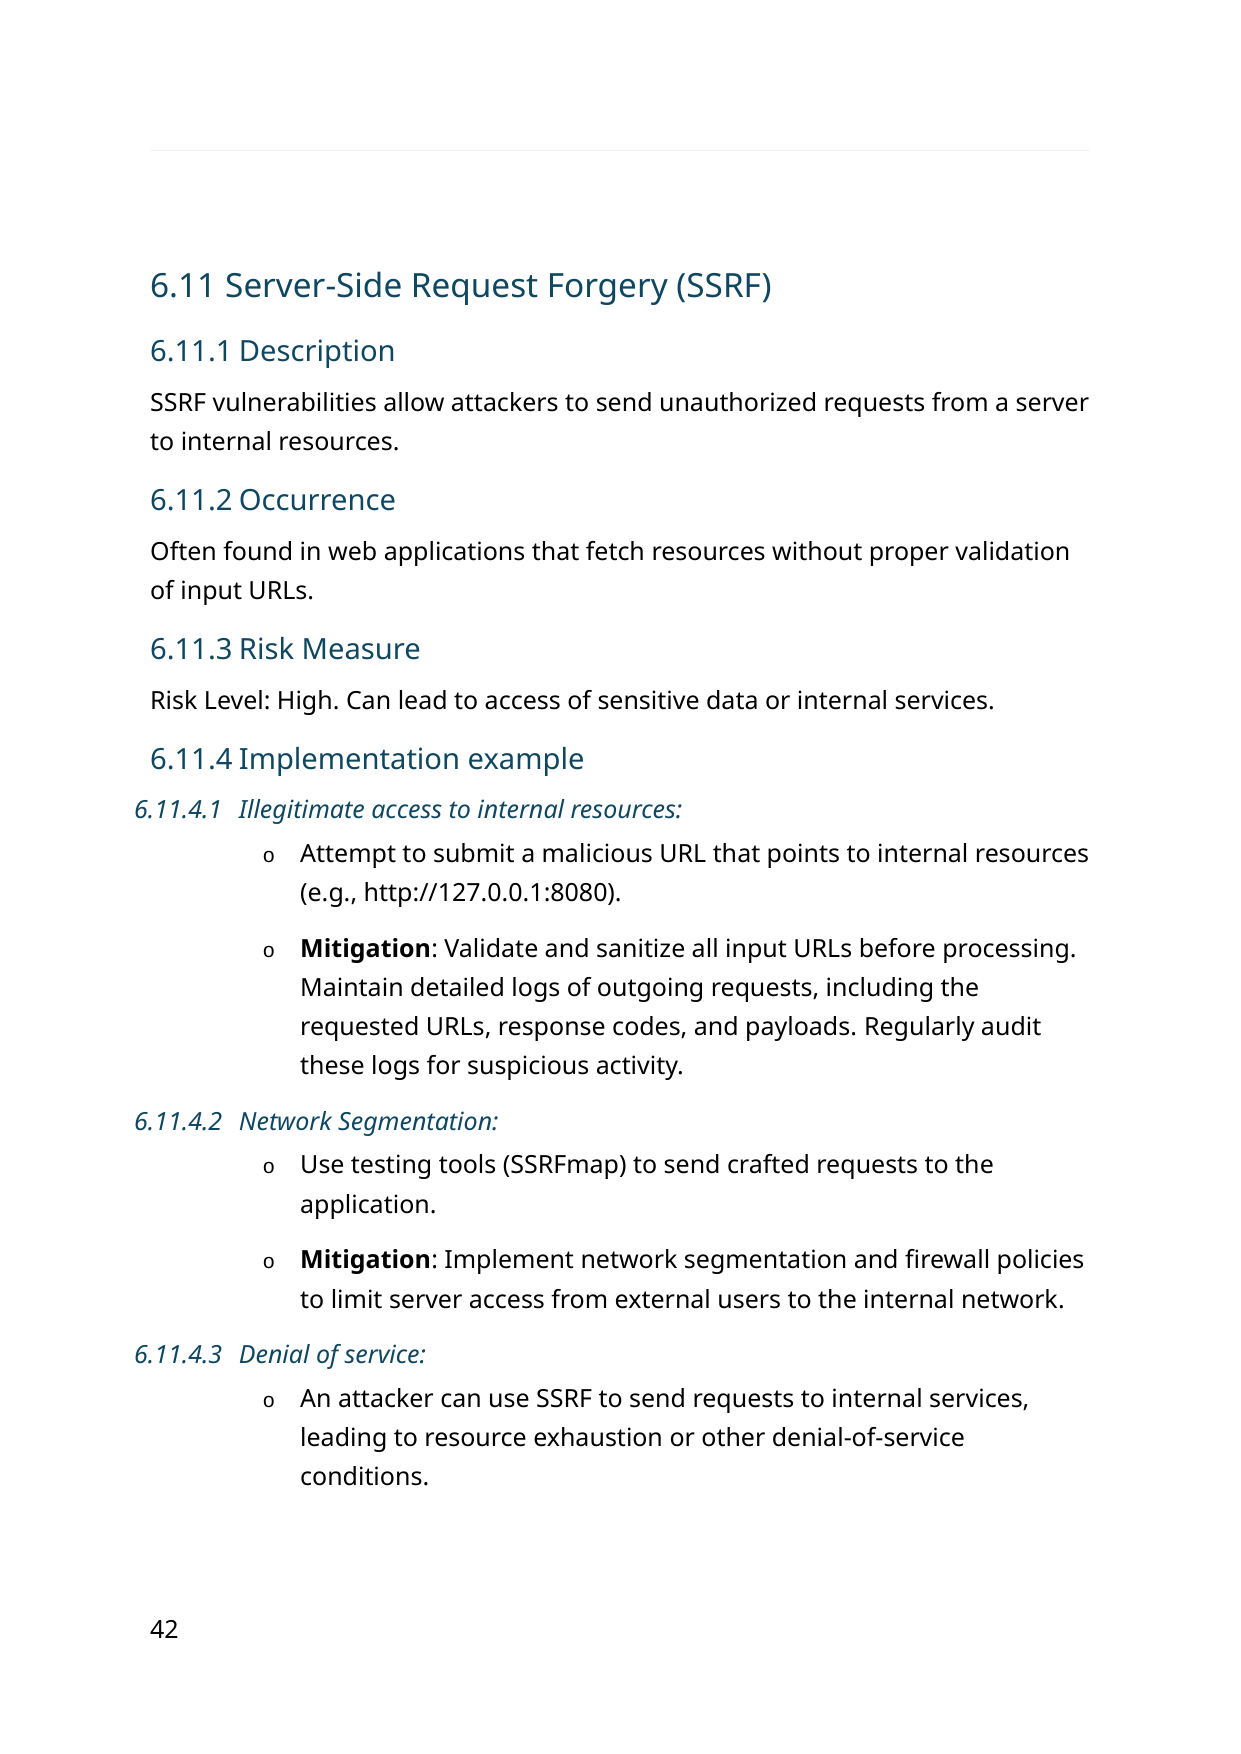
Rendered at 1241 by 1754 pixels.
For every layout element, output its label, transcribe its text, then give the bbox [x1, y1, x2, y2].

list Mitigation: Implement network segmentation and firewall policies to limit server access from external users to the internal network. [262, 1242, 1090, 1315]
subtitle Network Segmentation: [134, 1104, 1090, 1138]
subtitle Server-Side Request Forgery (SSRF) [150, 262, 1090, 307]
list Attempt to submit a malicious URL that points to internal resources (e.g., http://127.0.0.1:8080). [262, 836, 1090, 909]
list An attacker can use SSRF to send requests to internal services, leading to resource exhaustion or other denial-of-service conditions. [262, 1381, 1090, 1493]
text Often found in web applications that fetch resources without proper validation of input URLs. [150, 533, 1090, 607]
subtitle Denial of service: [134, 1337, 1090, 1371]
subtitle Illegitimate access to internal resources: [134, 792, 1090, 826]
text SSRF vulnerabilities allow attackers to send unauthorized requests from a server to internal resources. [150, 384, 1090, 458]
subtitle Implementation example [150, 738, 1090, 778]
text Risk Level: High. Can lead to access of sensitive data or internal services. [150, 682, 1090, 716]
subtitle Description [150, 331, 1090, 370]
list Mitigation: Validate and sanitize all input URLs before processing. Maintain detailed logs of outgoing requests, including the requested URLs, response codes, and payloads. Regularly audit these logs for suspicious activity. [262, 931, 1090, 1082]
subtitle Occurrence [150, 479, 1090, 519]
list Use testing tools (SSRFmap) to send crafted requests to the application. [262, 1147, 1090, 1220]
subtitle Risk Measure [150, 628, 1090, 668]
